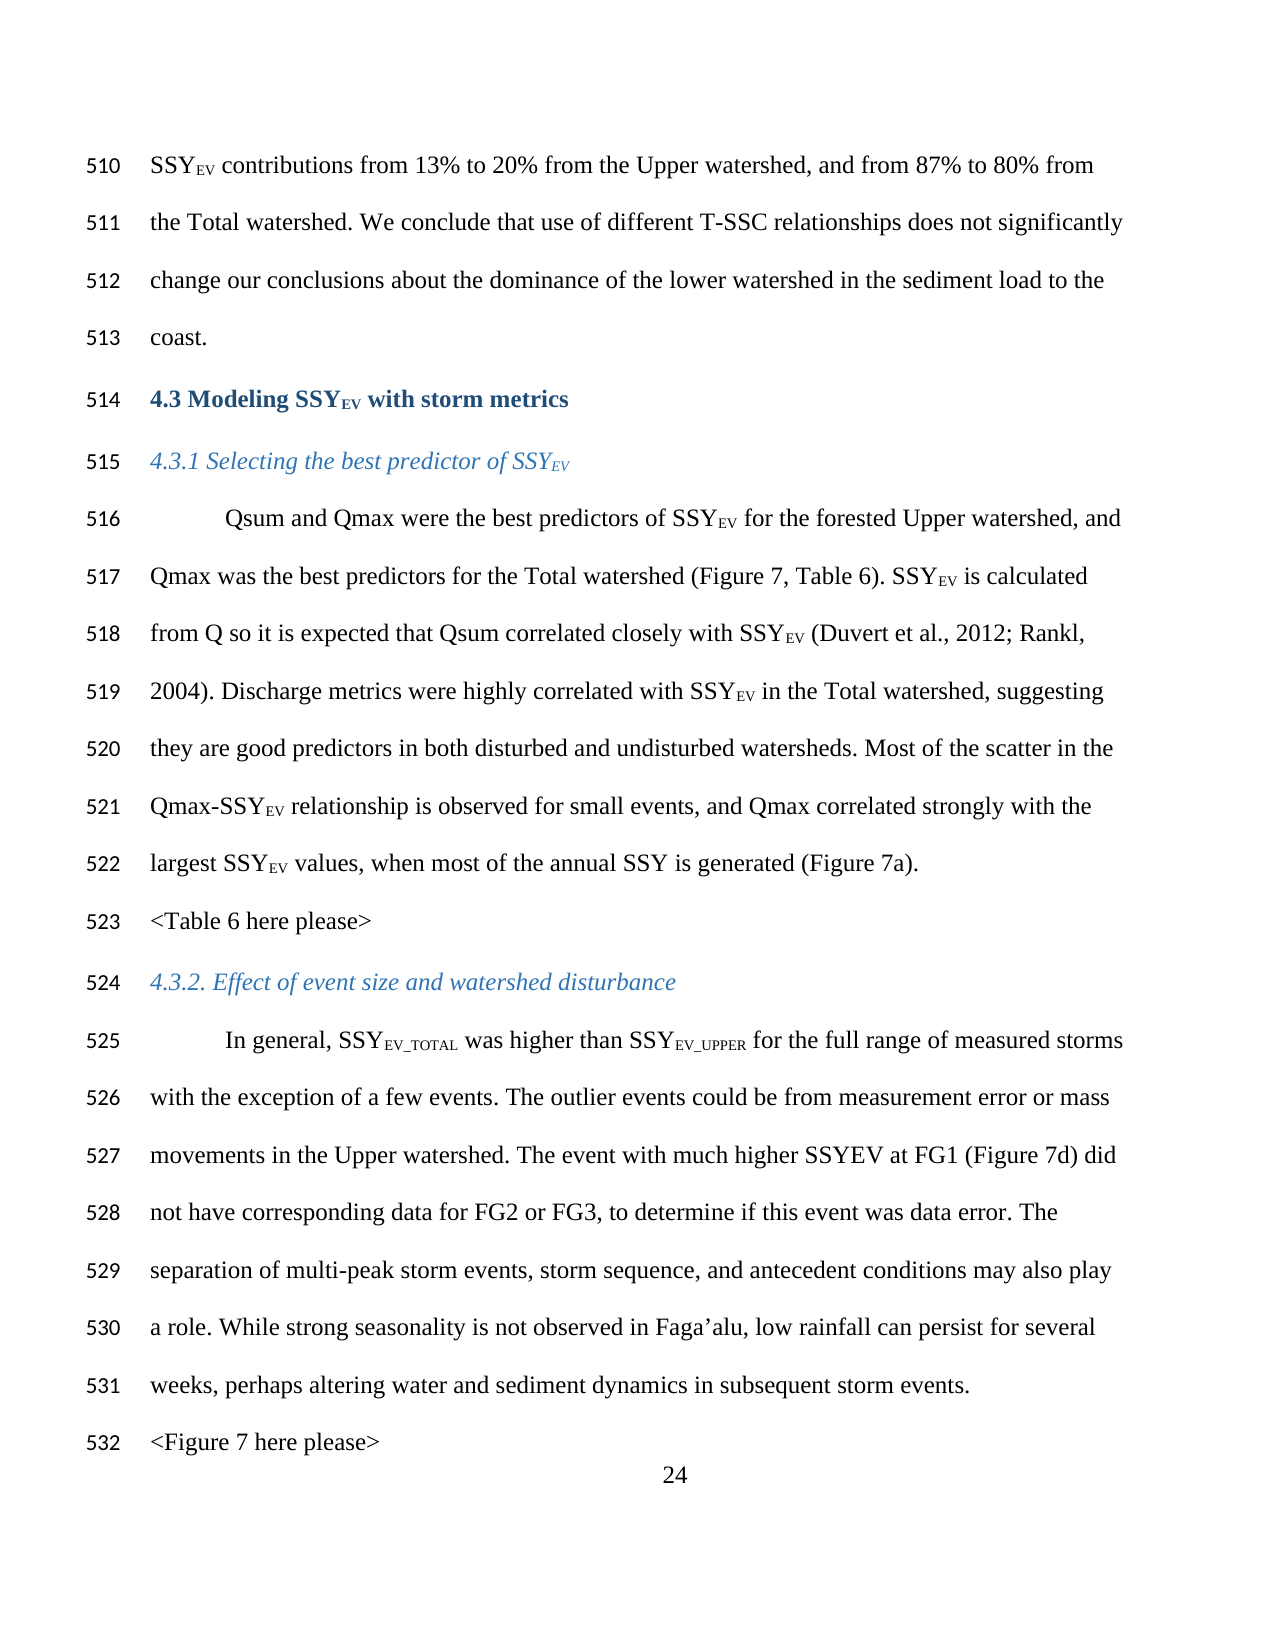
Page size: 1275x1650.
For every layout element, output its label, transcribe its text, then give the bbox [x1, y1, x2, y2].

text Qsum and Qmax were the best predictors of SSYEV for the forested Upper watershed, and Qmax was the best predictors for the Total watershed (Figure 7, Table 6). SSYEV is calculated from Q so it is expected that Qsum correlated closely with SSYEV (Duvert et al., 2012; Rankl, 2004). Discharge metrics were highly correlated with SSYEV in the Total watershed, suggesting they are good predictors in both disturbed and undisturbed watersheds. Most of the scatter in the Qmax-SSYEV relationship is observed for small events, and Qmax correlated strongly with the largest SSYEV values, when most of the annual SSY is generated (Figure 7a). [150, 503, 1125, 877]
subtitle 4.3.1 Selecting the best predictor of SSYEV [150, 446, 1125, 474]
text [150, 150, 1125, 351]
text In general, SSYEV_TOTAL was higher than SSYEV_UPPER for the full range of measured storms with the exception of a few events. The outlier events could be from measurement error or mass movements in the Upper watershed. The event with much higher SSYEV at FG1 (Figure 7d) did not have corresponding data for FG2 or FG3, to determine if this event was data error. The separation of multi-peak storm events, storm sequence, and antecedent conditions may also play a role. While strong seasonality is not observed in Faga’alu, low rainfall can persist for several weeks, perhaps altering water and sediment dynamics in subsequent storm events. [150, 1025, 1125, 1399]
subtitle 4.3.2. Effect of event size and watershed disturbance [150, 967, 1125, 996]
text <Table 6 here please> [150, 906, 1125, 934]
subtitle 4.3 Modeling SSYEV with storm metrics [150, 384, 1125, 413]
text <Figure 7 here please> [150, 1427, 1125, 1456]
